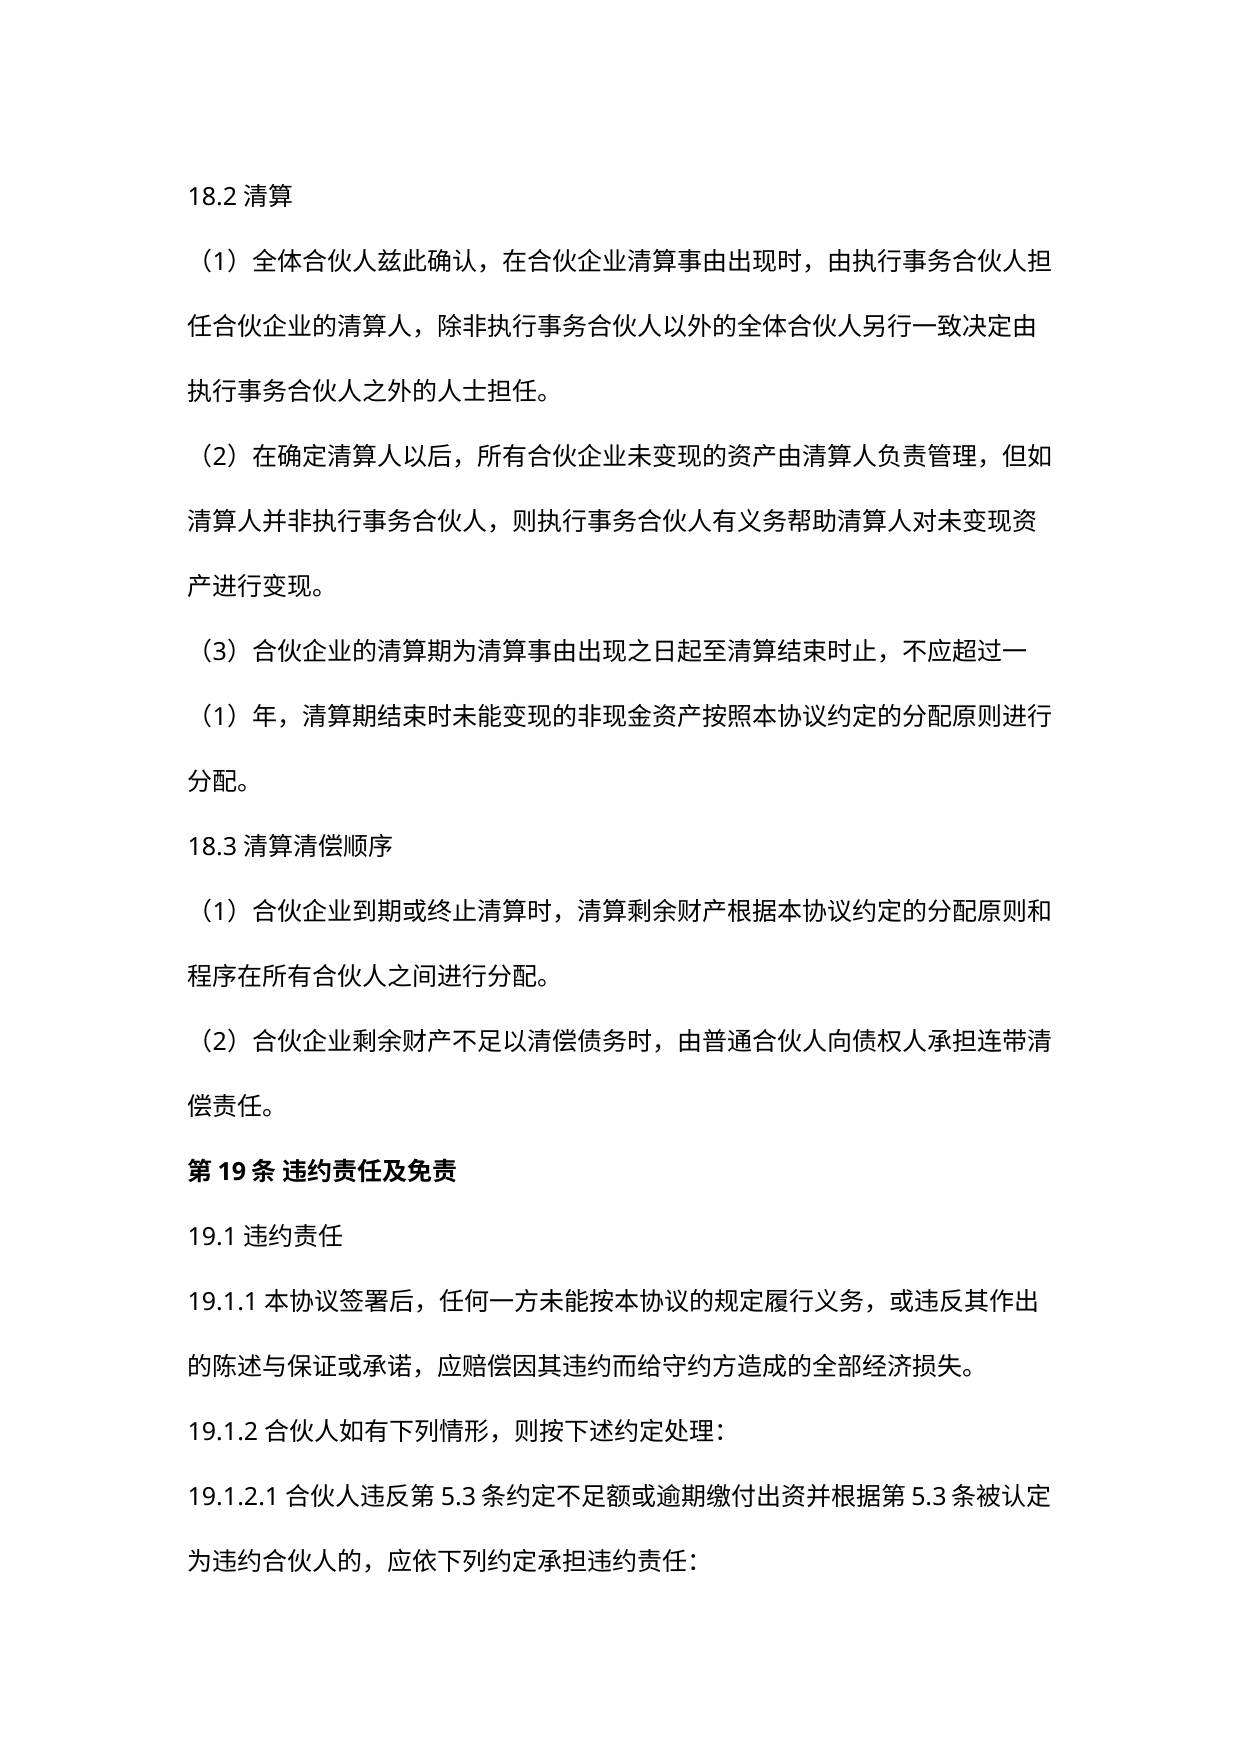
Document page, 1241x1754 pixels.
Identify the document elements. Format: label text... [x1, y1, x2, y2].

subtitle 第19条 违约责任及免责 [187, 1137, 1053, 1202]
text 19.1 违约责任 [187, 1202, 1053, 1267]
text 19.1.1 本协议签署后，任何一方未能按本协议的规定履行义务，或违反其作出的陈述与保证或承诺，应赔偿因其违约而给守约方造成的全部经济损失。 [187, 1267, 1053, 1397]
text （1）合伙企业到期或终止清算时，清算剩余财产根据本协议约定的分配原则和程序在所有合伙人之间进行分配。 [187, 877, 1053, 1007]
text （1）全体合伙人兹此确认，在合伙企业清算事由出现时，由执行事务合伙人担任合伙企业的清算人，除非执行事务合伙人以外的全体合伙人另行一致决定由执行事务合伙人之外的人士担任。 [187, 227, 1053, 422]
text 19.1.2 合伙人如有下列情形，则按下述约定处理： [187, 1397, 1053, 1462]
text （2）合伙企业剩余财产不足以清偿债务时，由普通合伙人向债权人承担连带清偿责任。 [187, 1007, 1053, 1137]
text 18.3 清算清偿顺序 [187, 812, 1053, 877]
text 19.1.2.1 合伙人违反第5.3条约定不足额或逾期缴付出资并根据第5.3条被认定为违约合伙人的，应依下列约定承担违约责任： [187, 1462, 1053, 1592]
text （2）在确定清算人以后，所有合伙企业未变现的资产由清算人负责管理，但如清算人并非执行事务合伙人，则执行事务合伙人有义务帮助清算人对未变现资产进行变现。 [187, 422, 1053, 617]
text （3）合伙企业的清算期为清算事由出现之日起至清算结束时止，不应超过一（1）年，清算期结束时未能变现的非现金资产按照本协议约定的分配原则进行分配。 [187, 617, 1053, 812]
text 18.2 清算 [187, 162, 1053, 227]
